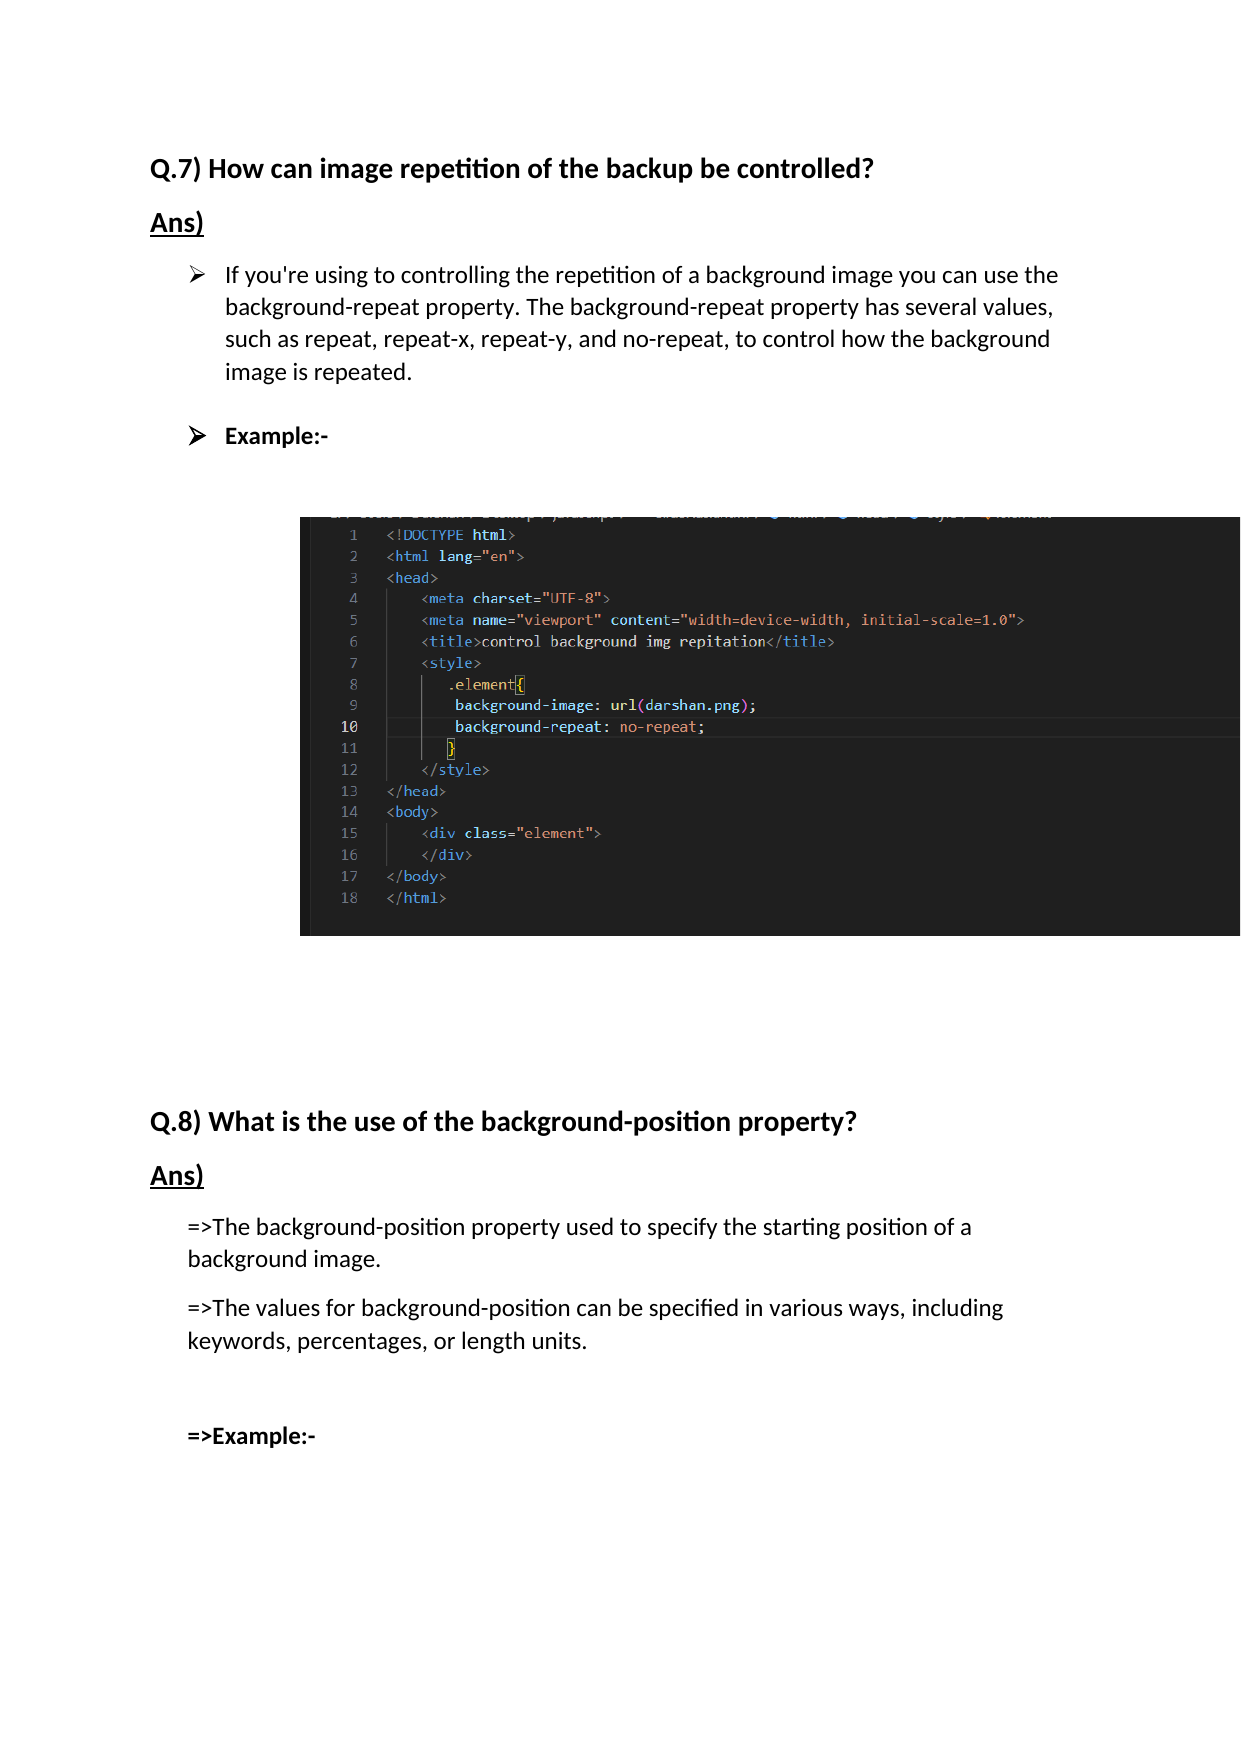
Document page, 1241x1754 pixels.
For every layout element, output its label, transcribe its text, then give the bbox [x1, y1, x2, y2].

text Q.8) What is the use of the background-position property? [150, 1103, 1090, 1138]
text Ans) [150, 204, 1090, 240]
text =>The values for background-position can be specified in various ways, including keywords, percentages, or length units. [187, 1293, 1090, 1355]
text Ans) [150, 1157, 1090, 1193]
list Example:- [187, 420, 1090, 451]
text =>The background-position property used to specify the starting position of a background image. [187, 1211, 1090, 1274]
picture [300, 517, 1241, 936]
text Q.7) How can image repetition of the backup be controlled? [150, 150, 1090, 186]
list If you're using to controlling the repetition of a background image you can use the background-repeat property. The background-repeat property has several values, such as repeat, repeat-x, repeat-y, and no-repeat, to control how the background image is repeated. [187, 259, 1090, 386]
text =>Example:- [187, 1420, 1090, 1451]
